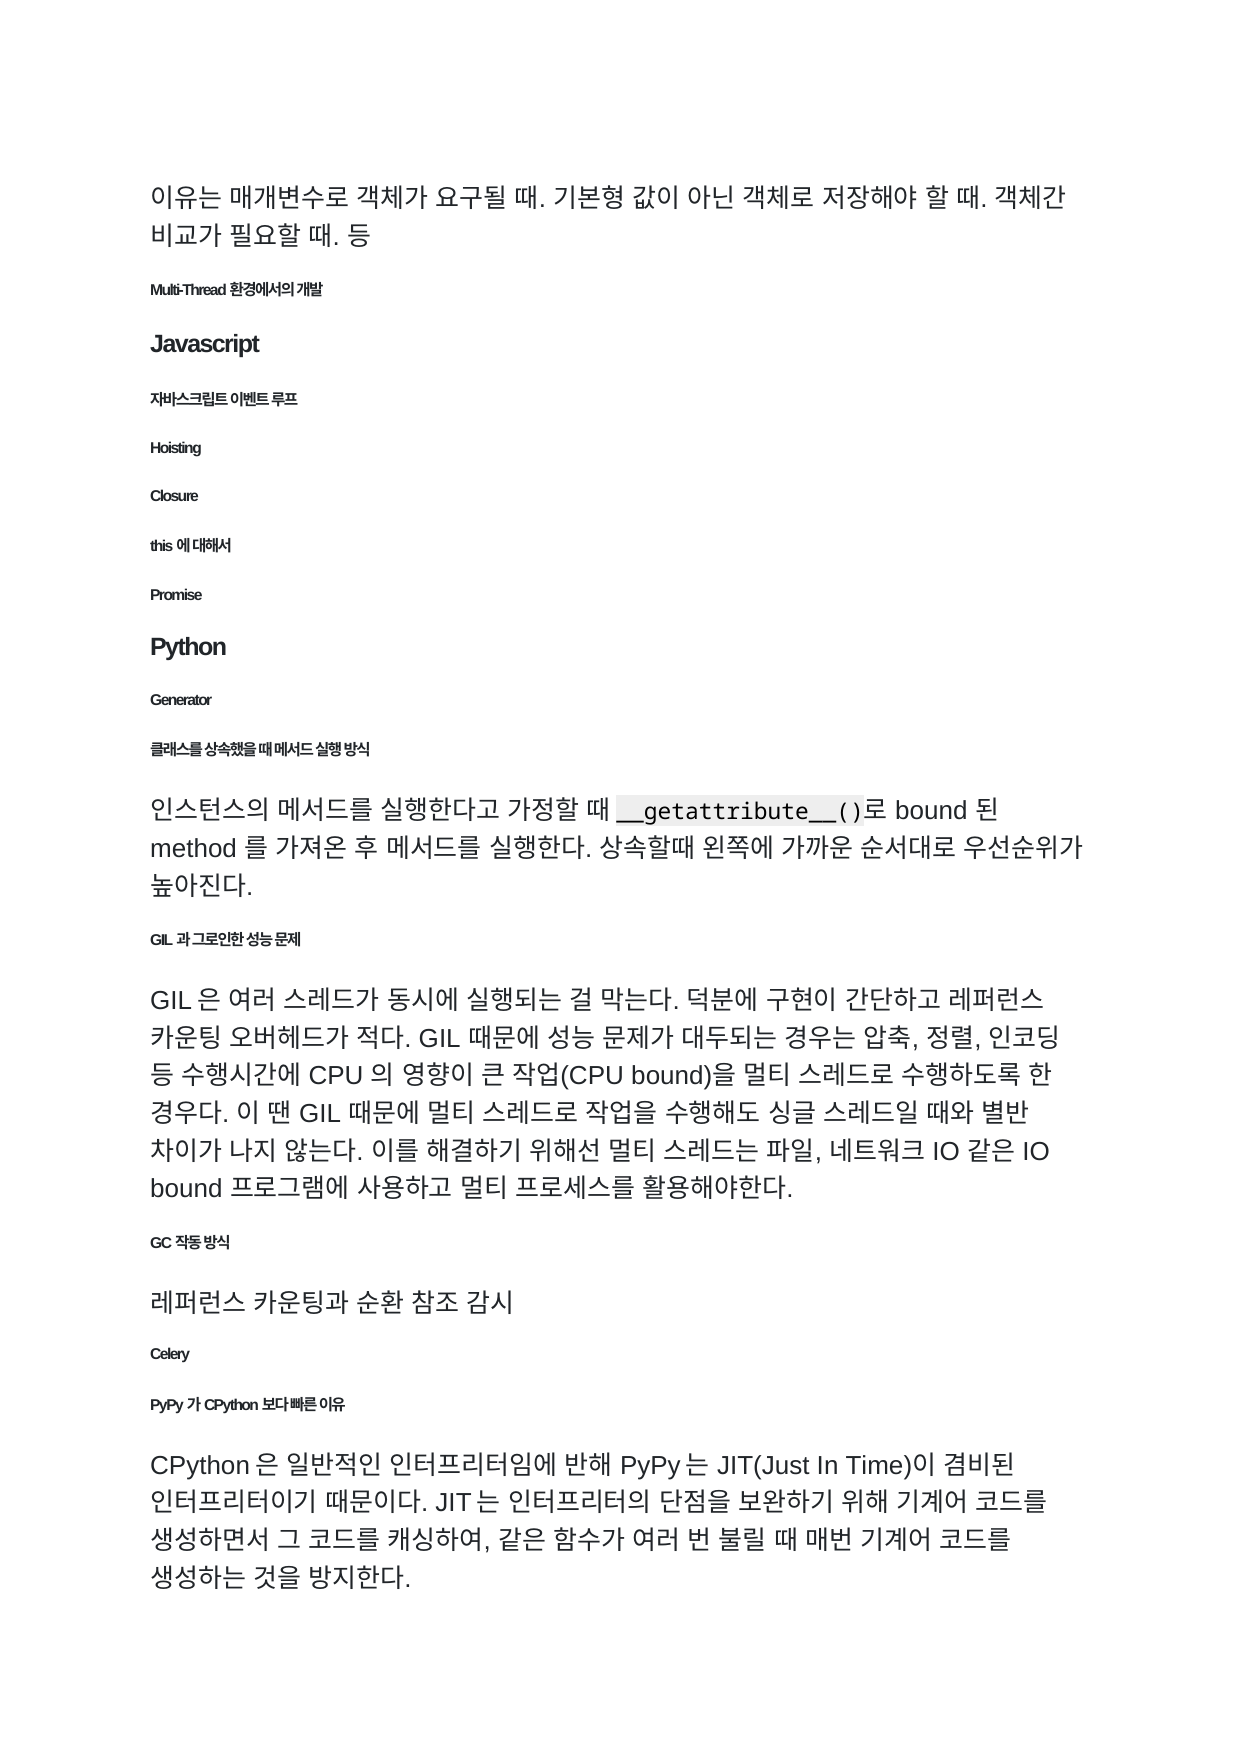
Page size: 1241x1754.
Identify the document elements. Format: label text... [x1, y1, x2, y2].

text GIL은 여러 스레드가 동시에 실행되는 걸 막는다. 덕분에 구현이 간단하고 레퍼런스 카운팅 오버헤드가 적다. GIL 때문에 성능 문제가 대두되는 경우는 압축, 정렬, 인코딩 등 수행시간에 CPU 의 영향이 큰 작업(CPU bound)을 멀티 스레드로 수행하도록 한 경우다. 이 땐 GIL 때문에 멀티 스레드로 작업을 수행해도 싱글 스레드일 때와 별반 차이가 나지 않는다. 이를 해결하기 위해선 멀티 스레드는 파일, 네트워크 IO 같은 IO bound 프로그램에 사용하고 멀티 프로세스를 활용해야한다. [150, 979, 1090, 1205]
text GC 작동 방식 [150, 1230, 1090, 1253]
text Javascript [150, 329, 1090, 358]
text 인스턴스의 메서드를 실행한다고 가정할 때 __getattribute__()로 bound 된 method 를 가져온 후 메서드를 실행한다. 상속할때 왼쪽에 가까운 순서대로 우선순위가 높아진다. [150, 789, 1090, 902]
text 자바스크립트 이벤트 루프 [150, 387, 1090, 410]
text PyPy가 CPython 보다 빠른 이유 [150, 1392, 1090, 1415]
text Python [150, 632, 1090, 661]
text Multi-Thread 환경에서의 개발 [150, 278, 1090, 300]
text CPython은 일반적인 인터프리터임에 반해 PyPy는 JIT(Just In Time)이 겸비된 인터프리터이기 때문이다. JIT는 인터프리터의 단점을 보완하기 위해 기계어 코드를 생성하면서 그 코드를 캐싱하여, 같은 함수가 여러 번 불릴 때 매번 기계어 코드를 생성하는 것을 방지한다. [150, 1444, 1090, 1595]
text this에 대해서 [150, 533, 1090, 556]
text Hoisting [150, 439, 1090, 457]
text Promise [150, 585, 1090, 603]
text 클래스를 상속했을 때 메서드 실행 방식 [150, 737, 1090, 760]
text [150, 177, 1090, 253]
text Closure [150, 486, 1090, 504]
text 레퍼런스 카운팅과 순환 참조 감시 [150, 1282, 1090, 1320]
text GIL과 그로인한 성능 문제 [150, 927, 1090, 950]
text Generator [150, 690, 1090, 708]
text Celery [150, 1345, 1090, 1363]
